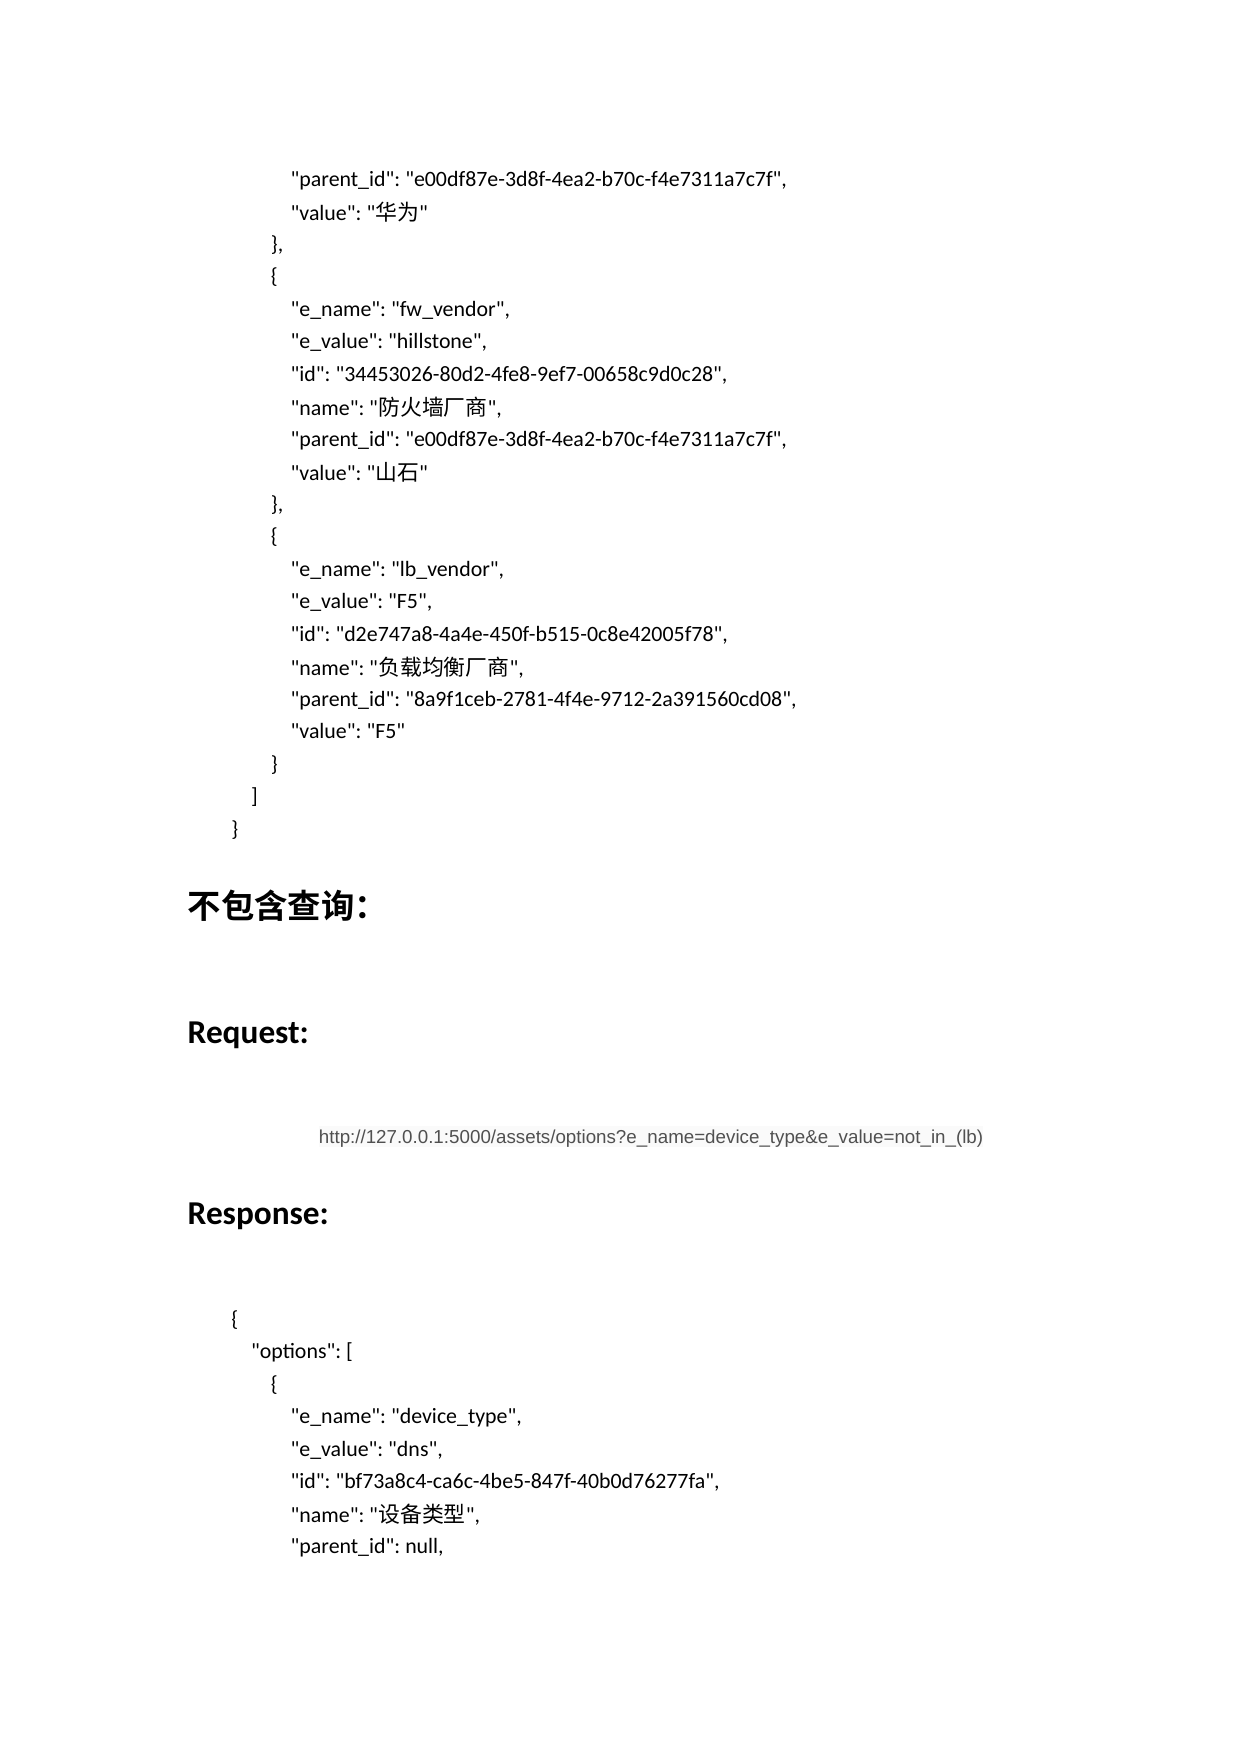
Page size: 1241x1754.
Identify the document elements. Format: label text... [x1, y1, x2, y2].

text "e_value": "dns", [231, 1432, 1053, 1464]
text "name": "防火墙厂商", [231, 389, 1053, 422]
text }, [231, 487, 1053, 519]
text "id": "bf73a8c4-ca6c-4be5-847f-40b0d76277fa", [231, 1464, 1053, 1497]
subtitle 不包含查询： [187, 872, 1053, 937]
text ] [231, 779, 1053, 812]
text "options": [ [231, 1334, 1053, 1367]
text "value": "F5" [231, 714, 1053, 747]
text "id": "34453026-80d2-4fe8-9ef7-00658c9d0c28", [231, 357, 1053, 389]
text }, [231, 227, 1053, 259]
text "name": "设备类型", [231, 1497, 1053, 1529]
subtitle Request: [187, 999, 1053, 1064]
text "parent_id": null, [231, 1529, 1053, 1562]
text http://127.0.0.1:5000/assets/options?e_name=device_type&e_value=not_in_(lb) [231, 1121, 1053, 1153]
text "e_value": "hillstone", [231, 324, 1053, 357]
text "parent_id": "e00df87e-3d8f-4ea2-b70c-f4e7311a7c7f", [231, 162, 1053, 194]
text "parent_id": "e00df87e-3d8f-4ea2-b70c-f4e7311a7c7f", [231, 422, 1053, 454]
text "e_name": "device_type", [231, 1399, 1053, 1432]
text { [231, 259, 1053, 292]
text "value": "山石" [231, 454, 1053, 487]
subtitle Response: [187, 1180, 1053, 1245]
text "e_name": "fw_vendor", [231, 292, 1053, 324]
text "e_value": "F5", [231, 584, 1053, 617]
text { [231, 519, 1053, 552]
text } [231, 747, 1053, 779]
text { [231, 1302, 1053, 1334]
text "value": "华为" [231, 194, 1053, 227]
text { [231, 1367, 1053, 1399]
text "name": "负载均衡厂商", [231, 649, 1053, 682]
text "id": "d2e747a8-4a4e-450f-b515-0c8e42005f78", [231, 617, 1053, 649]
text } [231, 812, 1053, 844]
text "e_name": "lb_vendor", [231, 552, 1053, 584]
text "parent_id": "8a9f1ceb-2781-4f4e-9712-2a391560cd08", [231, 682, 1053, 714]
